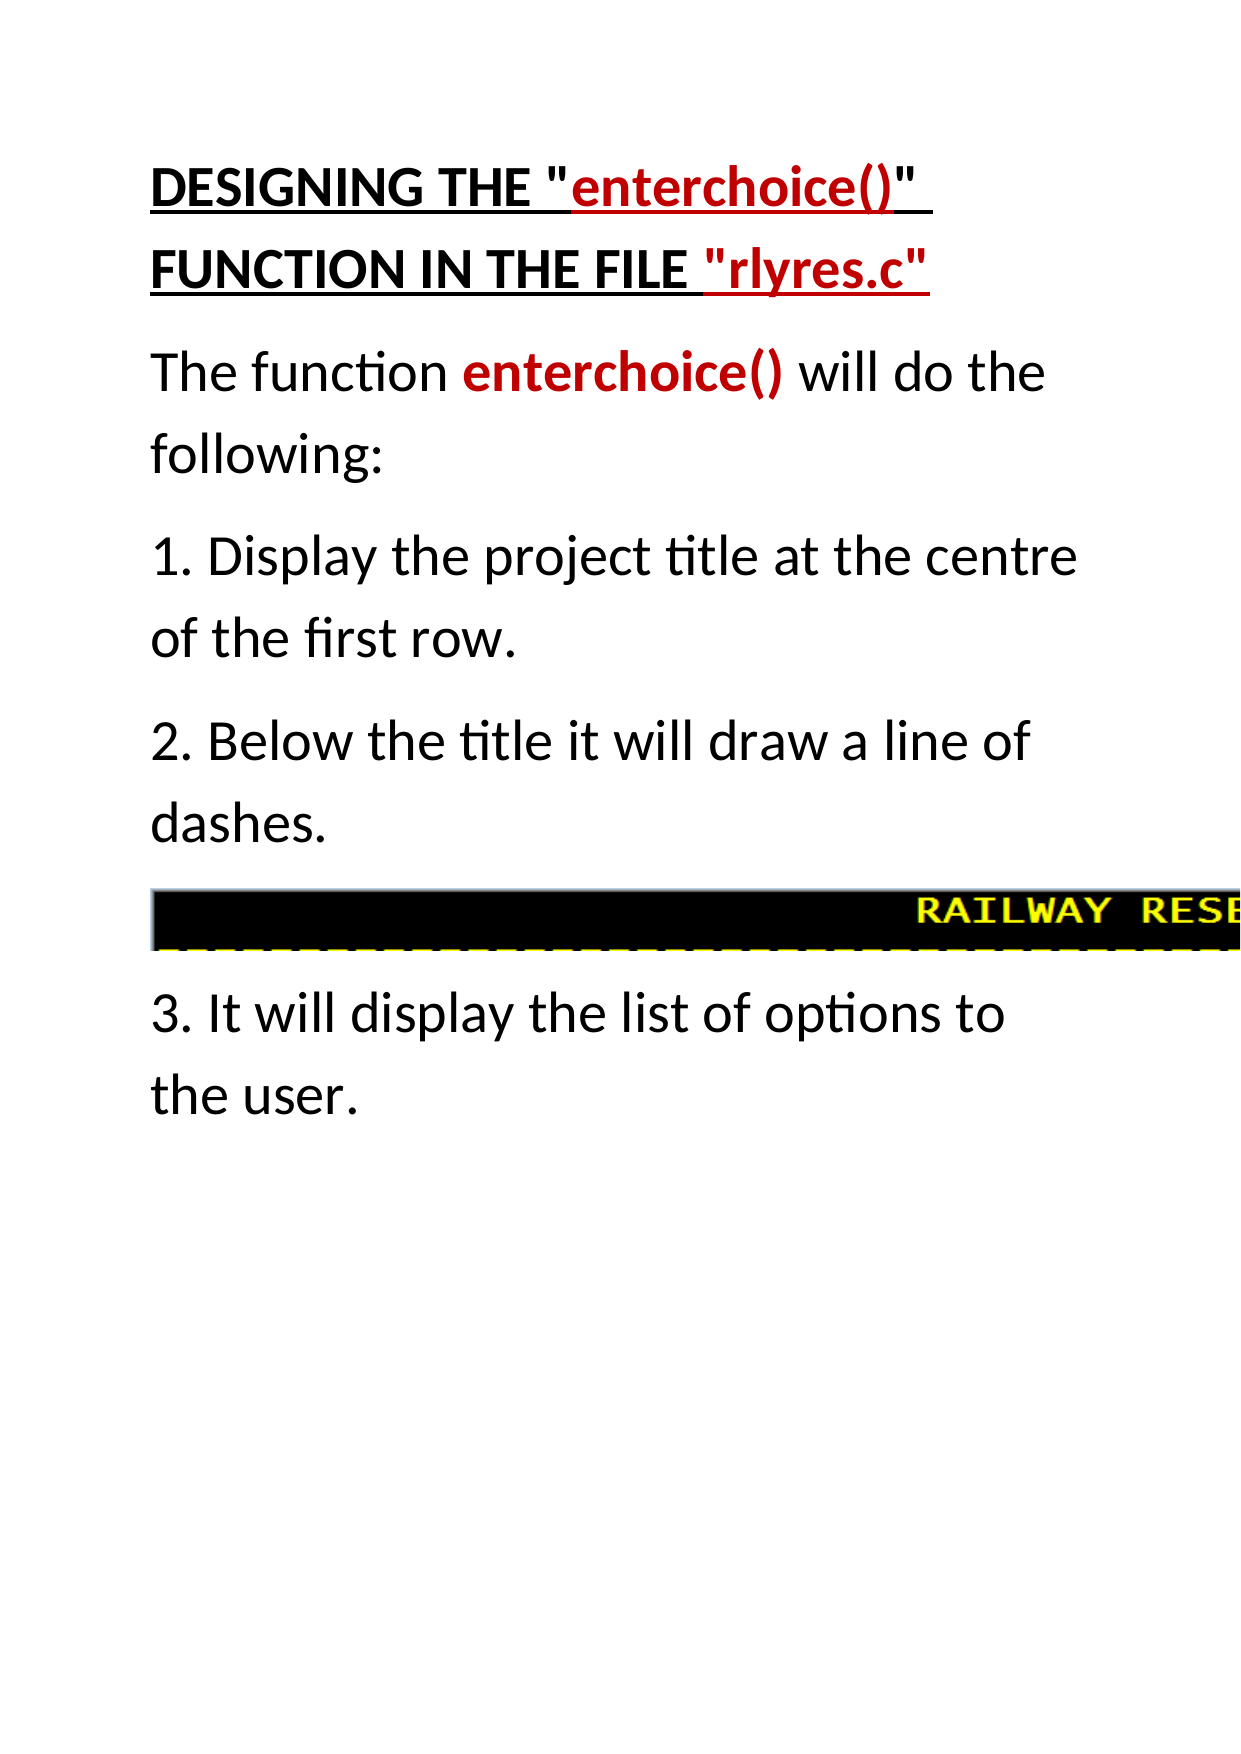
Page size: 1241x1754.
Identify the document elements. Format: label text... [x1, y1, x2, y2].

text DESIGNING THE "enterchoice()" FUNCTION IN THE FILE "rlyres.c" [150, 150, 1090, 303]
picture [150, 888, 1241, 951]
text 3. It will display the list of options to the user. [150, 976, 1090, 1129]
text 2. Below the title it will draw a line of dashes. [150, 704, 1090, 857]
text The function enterchoice() will do the following: [150, 334, 1090, 488]
text 1. Display the project title at the centre of the first row. [150, 519, 1090, 672]
